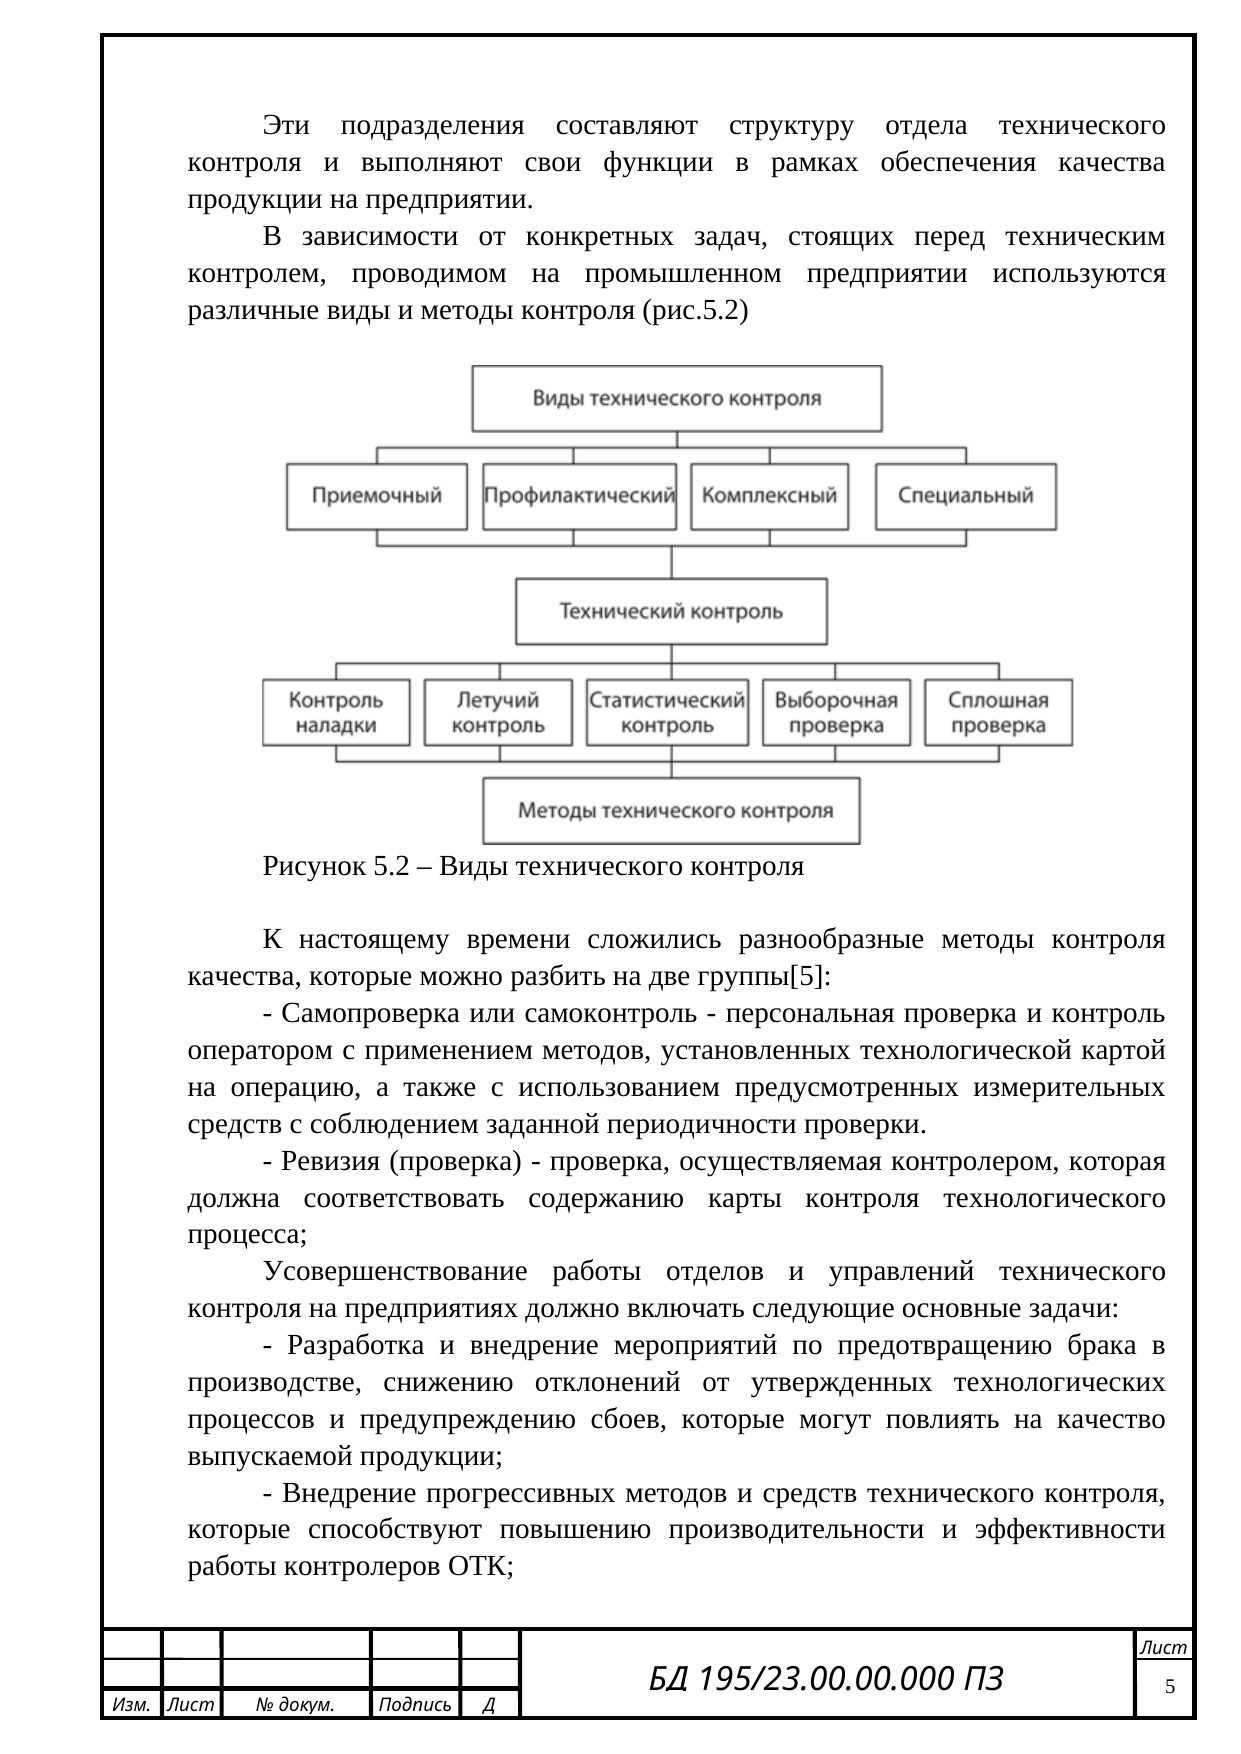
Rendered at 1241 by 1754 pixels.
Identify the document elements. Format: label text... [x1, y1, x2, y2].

text Усовершенствование работы отделов и управлений технического контроля на предприятиях должно включать следующие основные задачи: [187, 1253, 1167, 1324]
picture [262, 365, 1074, 845]
text - Внедрение прогрессивных методов и средств технического контроля, которые способствуют повышению производительности и эффективности работы контролеров ОТК; [187, 1475, 1167, 1582]
text - Самопроверка или самоконтроль - персональная проверка и контроль оператором с применением методов, установленных технологической картой на операцию, а также с использованием предусмотренных измерительных средств с соблюдением заданной периодичности проверки. [187, 995, 1167, 1139]
text Эти подразделения составляют структуру отдела технического контроля и выполняют свои функции в рамках обеспечения качества продукции на предприятии. [187, 107, 1167, 215]
text - Разработка и внедрение мероприятий по предотвращению брака в производстве, снижению отклонений от утвержденных технологических процессов и предупреждению сбоев, которые могут повлиять на качество выпускаемой продукции; [187, 1327, 1167, 1471]
text В зависимости от конкретных задач, стоящих перед техническим контролем, проводимом на промышленном предприятии используются различные виды и методы контроля (рис.5.2) [187, 218, 1167, 325]
text Рисунок 5.2 – Виды технического контроля [187, 848, 1167, 881]
text - Ревизия (проверка) - проверка, осуществляемая контролером, которая должна соответствовать содержанию карты контроля технологического процесса; [187, 1143, 1167, 1250]
text К настоящему времени сложились разнообразные методы контроля качества, которые можно разбить на две группы[5]: [187, 922, 1167, 992]
